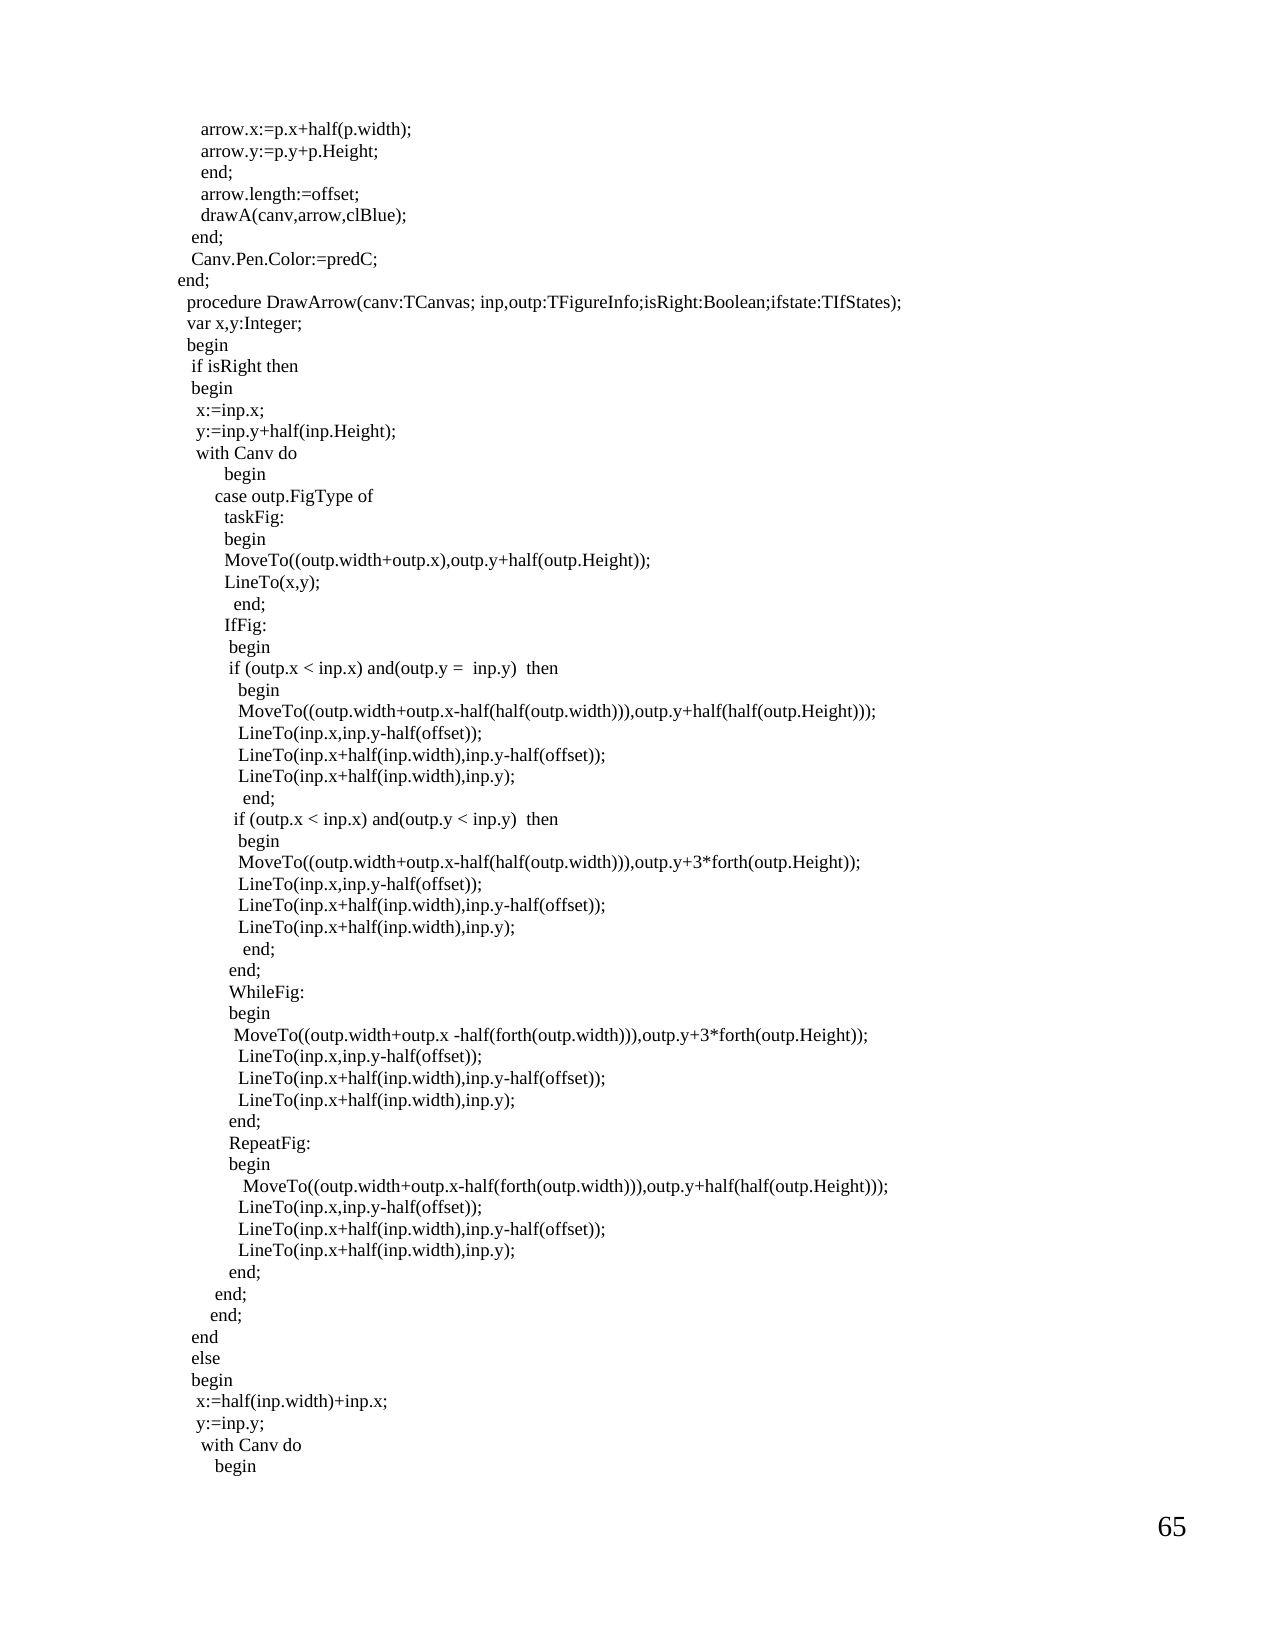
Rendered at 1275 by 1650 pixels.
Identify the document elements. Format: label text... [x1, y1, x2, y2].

text if isRight then [177, 355, 1186, 377]
text begin [177, 830, 1186, 851]
text MoveTo((outp.width+outp.x-half(half(outp.width))),outp.y+3*forth(outp.Height)); [177, 851, 1186, 873]
text case outp.FigType of [177, 485, 1186, 506]
text LineTo(inp.x,inp.y-half(offset)); [177, 1045, 1186, 1067]
text arrow.x:=p.x+half(p.width); [177, 118, 1186, 140]
text LineTo(inp.x+half(inp.width),inp.y-half(offset)); [177, 1218, 1186, 1239]
text LineTo(inp.x+half(inp.width),inp.y-half(offset)); [177, 743, 1186, 765]
text LineTo(inp.x+half(inp.width),inp.y); [177, 1239, 1186, 1261]
text LineTo(inp.x,inp.y-half(offset)); [177, 722, 1186, 743]
text begin [177, 334, 1186, 355]
text IfFig: [177, 614, 1186, 636]
text MoveTo((outp.width+outp.x-half(forth(outp.width))),outp.y+half(half(outp.Height))); [177, 1175, 1186, 1196]
text if (outp.x < inp.x) and(outp.y = inp.y) then [177, 657, 1186, 679]
text LineTo(inp.x,inp.y-half(offset)); [177, 873, 1186, 894]
text else [177, 1347, 1186, 1369]
text end [177, 1326, 1186, 1347]
text Canv.Pen.Color:=predC; [177, 247, 1186, 269]
text begin [177, 463, 1186, 485]
text begin [177, 636, 1186, 657]
text LineTo(inp.x+half(inp.width),inp.y-half(offset)); [177, 894, 1186, 916]
text MoveTo((outp.width+outp.x -half(forth(outp.width))),outp.y+3*forth(outp.Height)); [177, 1024, 1186, 1045]
text x:=half(inp.width)+inp.x; [177, 1390, 1186, 1412]
text begin [177, 1455, 1186, 1477]
text end; [177, 269, 1186, 291]
text LineTo(inp.x+half(inp.width),inp.y); [177, 1088, 1186, 1110]
text LineTo(inp.x+half(inp.width),inp.y); [177, 765, 1186, 787]
text x:=inp.x; [177, 398, 1186, 420]
text LineTo(inp.x+half(inp.width),inp.y); [177, 916, 1186, 937]
text with Canv do [177, 442, 1186, 463]
text begin [177, 528, 1186, 549]
text WhileFig: [177, 981, 1186, 1002]
text if (outp.x < inp.x) and(outp.y < inp.y) then [177, 808, 1186, 830]
text begin [177, 1002, 1186, 1024]
text begin [177, 377, 1186, 398]
text end; [177, 1304, 1186, 1326]
text end; [177, 592, 1186, 614]
text with Canv do [177, 1433, 1186, 1455]
text end; [177, 1261, 1186, 1282]
text RepeatFig: [177, 1132, 1186, 1153]
text begin [177, 1153, 1186, 1175]
text taskFig: [177, 506, 1186, 528]
text y:=inp.y+half(inp.Height); [177, 420, 1186, 442]
text arrow.y:=p.y+p.Height; [177, 140, 1186, 161]
text end; [177, 1110, 1186, 1132]
text begin [177, 679, 1186, 700]
text LineTo(x,y); [177, 571, 1186, 592]
text end; [177, 937, 1186, 959]
text drawA(canv,arrow,clBlue); [177, 204, 1186, 226]
text var x,y:Integer; [177, 312, 1186, 334]
text MoveTo((outp.width+outp.x-half(half(outp.width))),outp.y+half(half(outp.Height))); [177, 700, 1186, 722]
text begin [177, 1369, 1186, 1390]
text end; [177, 161, 1186, 183]
text LineTo(inp.x+half(inp.width),inp.y-half(offset)); [177, 1067, 1186, 1088]
text end; [177, 1282, 1186, 1304]
text end; [177, 959, 1186, 981]
text y:=inp.y; [177, 1412, 1186, 1433]
text end; [177, 787, 1186, 808]
text arrow.length:=offset; [177, 183, 1186, 204]
text LineTo(inp.x,inp.y-half(offset)); [177, 1196, 1186, 1218]
text MoveTo((outp.width+outp.x),outp.y+half(outp.Height)); [177, 549, 1186, 571]
text procedure DrawArrow(canv:TCanvas; inp,outp:TFigureInfo;isRight:Boolean;ifstate:TIfStates); [177, 291, 1186, 312]
text end; [177, 226, 1186, 247]
